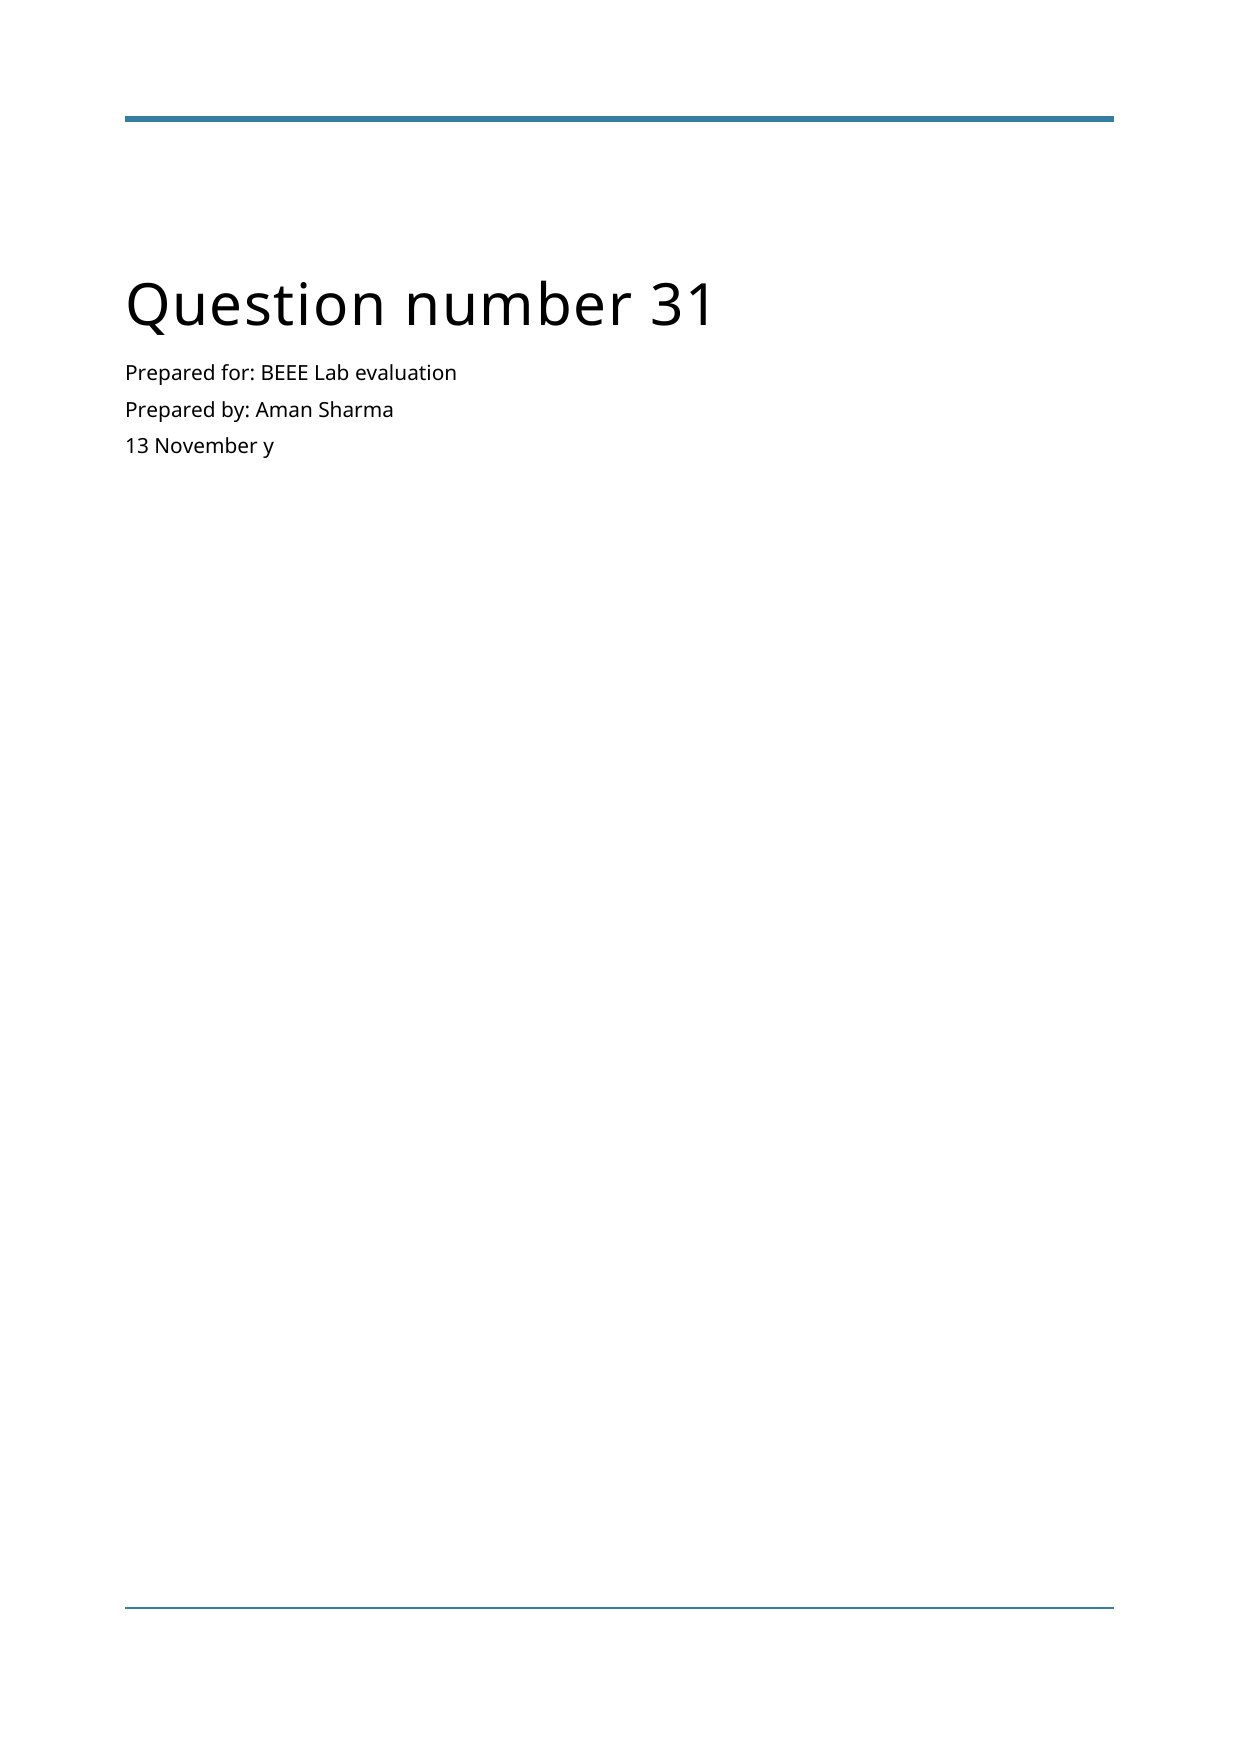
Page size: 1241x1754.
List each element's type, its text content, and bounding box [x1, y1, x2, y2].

title Question number 31 [125, 262, 1115, 342]
text 21 October 2019 [125, 432, 1115, 460]
text Prepared by: Aman Sharma [125, 395, 1115, 423]
text Prepared for: BEEE Lab evaluation [125, 358, 1115, 386]
